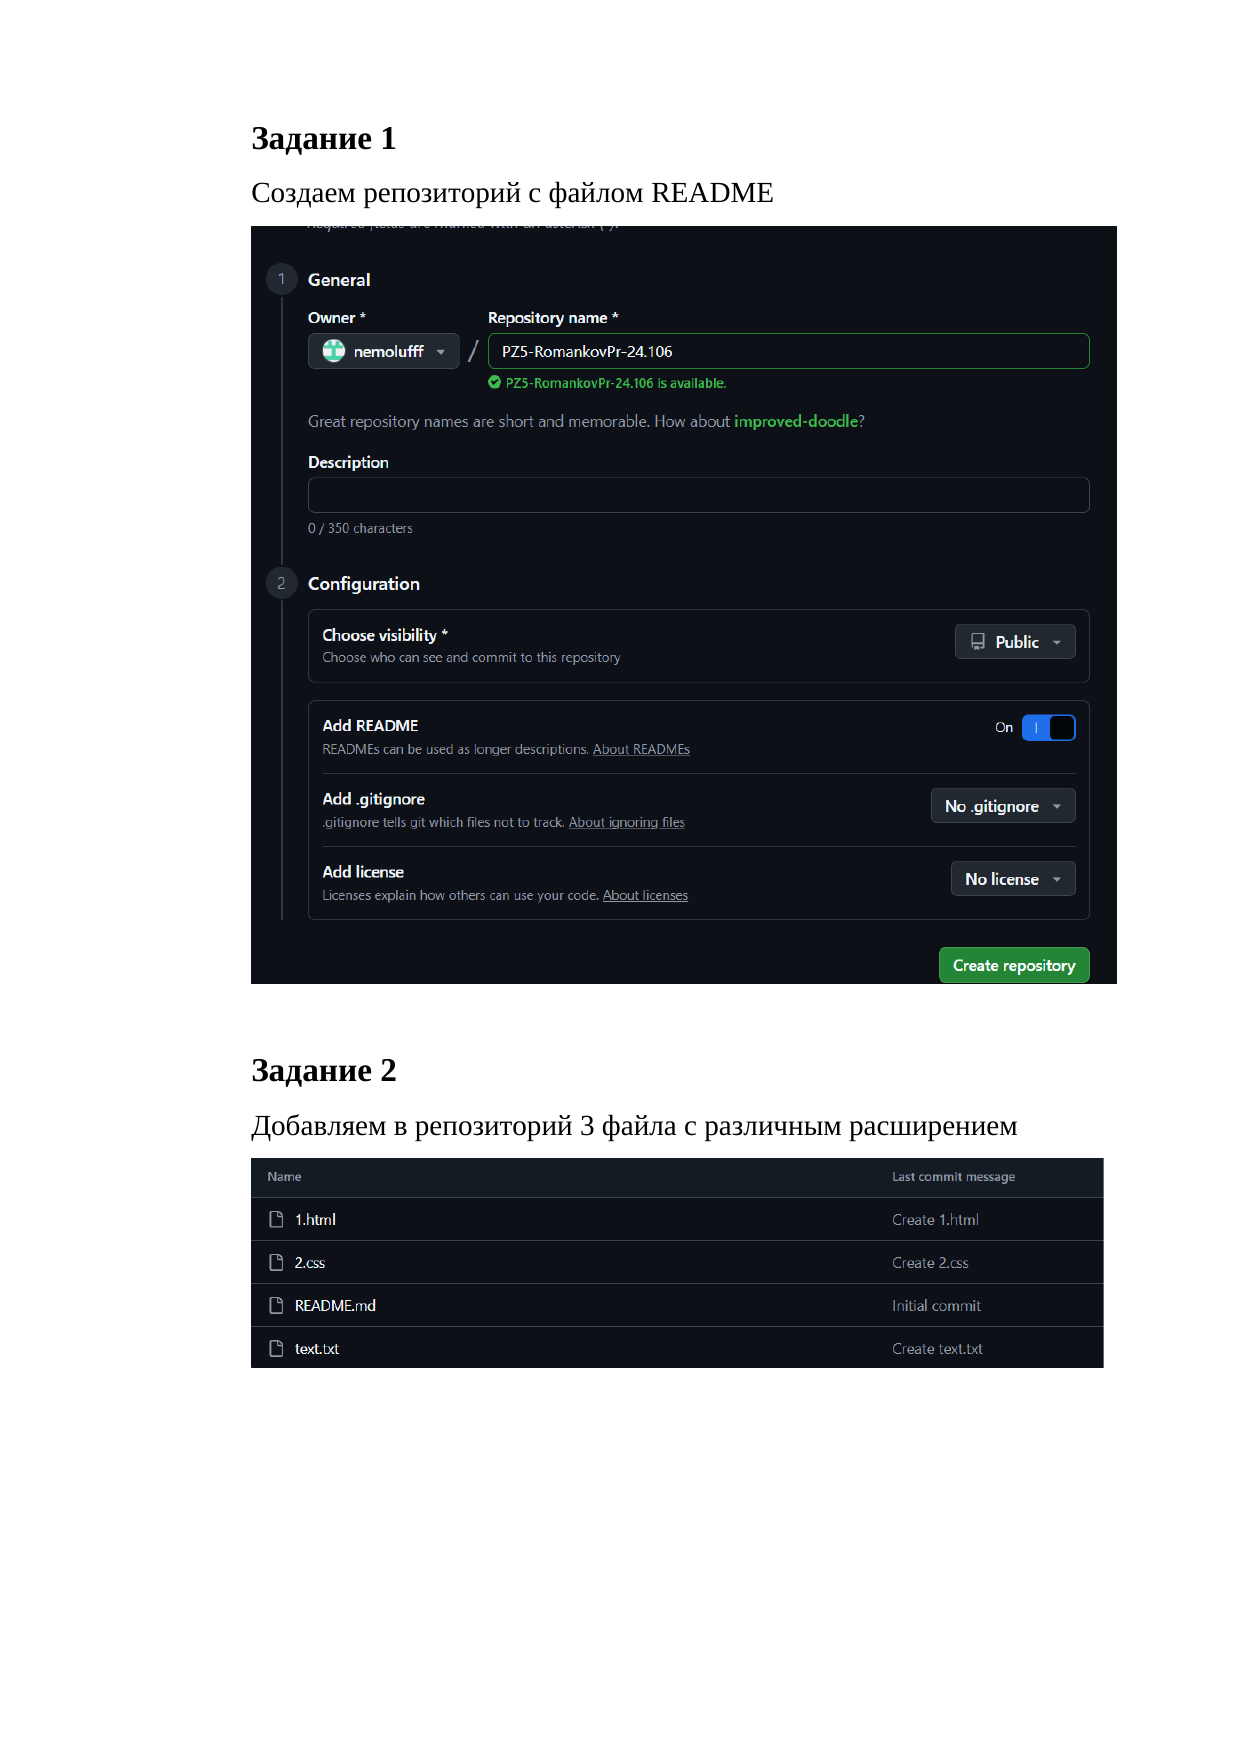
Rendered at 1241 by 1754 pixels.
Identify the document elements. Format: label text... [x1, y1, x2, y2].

text Задание 2 [177, 1051, 1152, 1089]
text Задание 1 [177, 118, 1152, 156]
text Создаем репозиторий с файлом README [177, 176, 1152, 209]
picture [251, 1158, 1104, 1368]
text Добавляем в репозиторий 3 файла с различным расширением [177, 1108, 1152, 1142]
picture [251, 226, 1117, 984]
